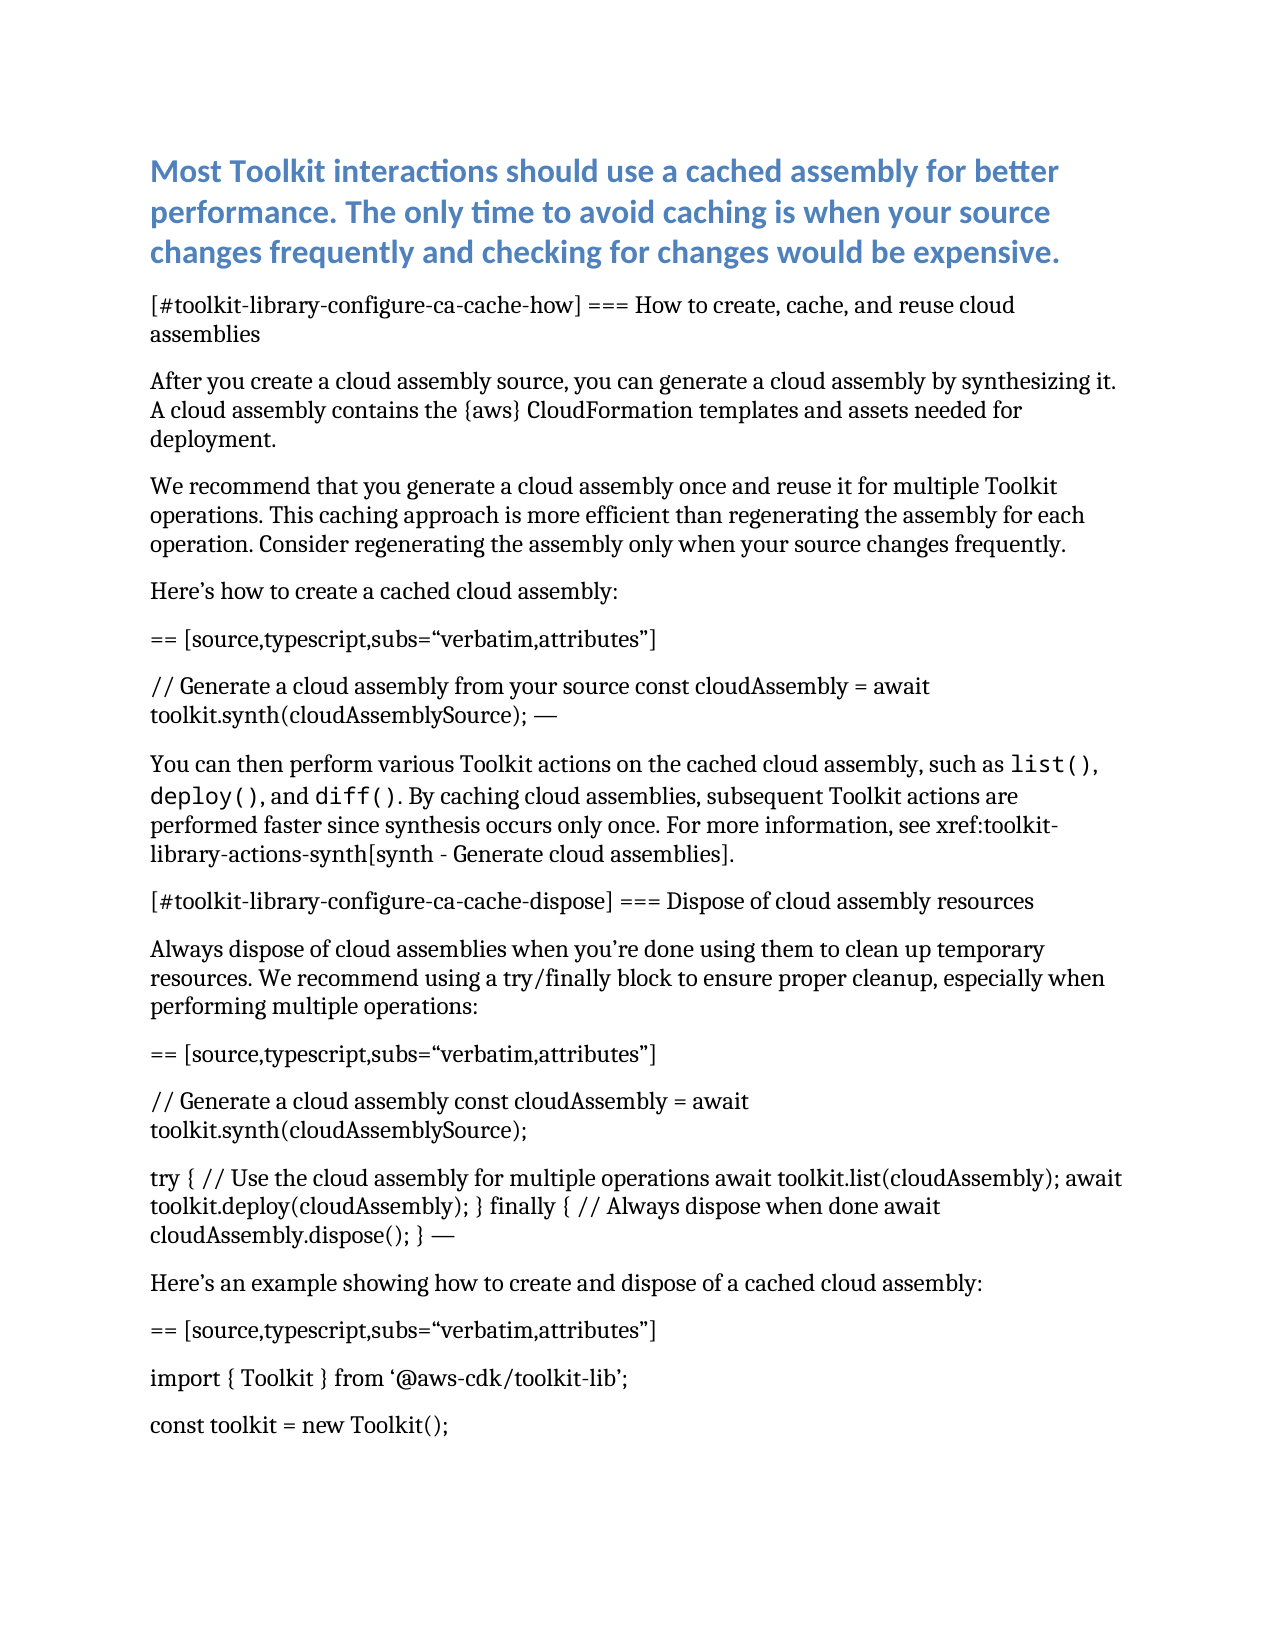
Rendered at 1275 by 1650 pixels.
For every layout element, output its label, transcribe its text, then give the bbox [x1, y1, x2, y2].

text Here’s how to create a cached cloud assembly: [150, 577, 1125, 606]
text const toolkit = new Toolkit(); [150, 1411, 1125, 1440]
text // Generate a cloud assembly from your source const cloudAssembly = await toolkit.synth(cloudAssemblySource); — [150, 672, 1125, 730]
text [#toolkit-library-configure-ca-cache-how] === How to create, cache, and reuse cloud assemblies [150, 291, 1125, 348]
text == [source,typescript,subs=“verbatim,attributes”] [150, 625, 1125, 653]
text Always dispose of cloud assemblies when you’re done using them to clean up temporary resources. We recommend using a try/finally block to ensure proper cleanup, especially when performing multiple operations: [150, 935, 1125, 1021]
text You can then perform various Toolkit actions on the cached cloud assembly, such as list(), deploy(), and diff(). By caching cloud assemblies, subsequent Toolkit actions are performed faster since synthesis occurs only once. For more information, see xref:toolkit-library-actions-synth[synth - Generate cloud assemblies]. [150, 748, 1125, 868]
text == [source,typescript,subs=“verbatim,attributes”] [150, 1316, 1125, 1345]
text try { // Use the cloud assembly for multiple operations await toolkit.list(cloudAssembly); await toolkit.deploy(cloudAssembly); } finally { // Always dispose when done await cloudAssembly.dispose(); } — [150, 1163, 1125, 1250]
text // Generate a cloud assembly const cloudAssembly = await toolkit.synth(cloudAssemblySource); [150, 1087, 1125, 1145]
text We recommend that you generate a cloud assembly once and reuse it for multiple Toolkit operations. This caching approach is more efficient than regenerating the assembly for each operation. Consider regenerating the assembly only when your source changes frequently. [150, 472, 1125, 558]
subtitle Most Toolkit interactions should use a cached assembly for better performance. The only time to avoid caching is when your source changes frequently and checking for changes would be expensive. [150, 150, 1125, 272]
text [#toolkit-library-configure-ca-cache-dispose] === Dispose of cloud assembly resources [150, 887, 1125, 916]
text import { Toolkit } from ‘@aws-cdk/toolkit-lib’; [150, 1363, 1125, 1392]
text == [source,typescript,subs=“verbatim,attributes”] [150, 1040, 1125, 1068]
text After you create a cloud assembly source, you can generate a cloud assembly by synthesizing it. A cloud assembly contains the {aws} CloudFormation templates and assets needed for deployment. [150, 367, 1125, 453]
text Here’s an example showing how to create and dispose of a cached cloud assembly: [150, 1268, 1125, 1297]
